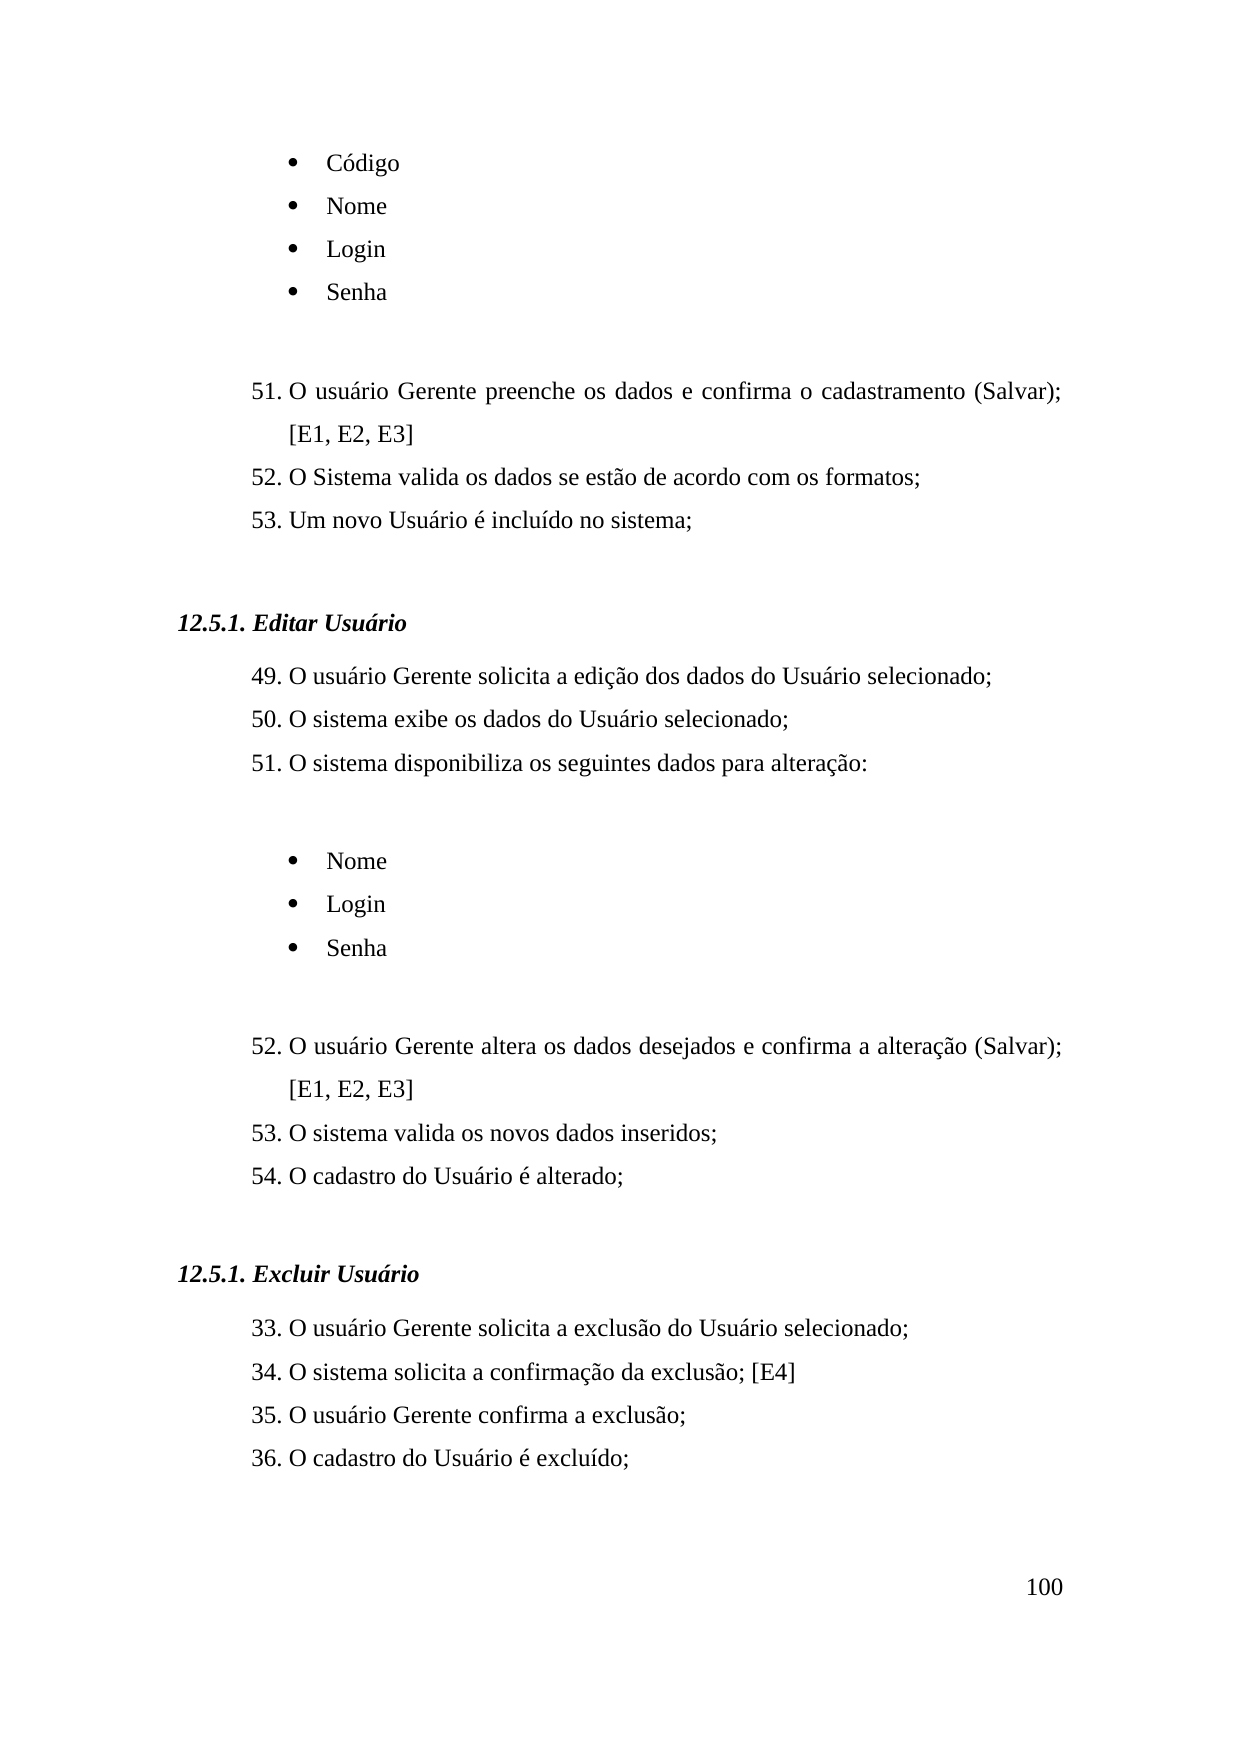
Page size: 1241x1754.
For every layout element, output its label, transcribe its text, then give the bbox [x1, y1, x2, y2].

list Senha [288, 277, 1063, 306]
list O sistema exibe os dados do Usuário selecionado; [251, 704, 1063, 733]
list Um novo Usuário é incluído no sistema; [251, 505, 1063, 534]
list O usuário Gerente altera os dados desejados e confirma a alteração (Salvar); [E1, E2, E3] [251, 1031, 1063, 1103]
list O cadastro do Usuário é excluído; [251, 1443, 1063, 1472]
list O sistema solicita a confirmação da exclusão; [E4] [251, 1357, 1063, 1385]
list Login [288, 889, 1063, 918]
list Código [288, 148, 1063, 176]
list O usuário Gerente preenche os dados e confirma o cadastramento (Salvar); [E1, E2, E3] [251, 376, 1063, 448]
list O Sistema valida os dados se estão de acordo com os formatos; [251, 462, 1063, 491]
list Senha [288, 933, 1063, 961]
list O sistema valida os novos dados inseridos; [251, 1118, 1063, 1146]
list Login [288, 234, 1063, 263]
text 12.5.1. Excluir Usuário [177, 1259, 1063, 1288]
text 12.5.1. Editar Usuário [177, 608, 1063, 636]
list O usuário Gerente solicita a exclusão do Usuário selecionado; [251, 1313, 1063, 1342]
list O sistema disponibiliza os seguintes dados para alteração: [251, 748, 1063, 776]
list O cadastro do Usuário é alterado; [251, 1161, 1063, 1189]
list O usuário Gerente solicita a edição dos dados do Usuário selecionado; [251, 661, 1063, 690]
list O usuário Gerente confirma a exclusão; [251, 1400, 1063, 1428]
list Nome [288, 846, 1063, 875]
list Nome [288, 191, 1063, 219]
